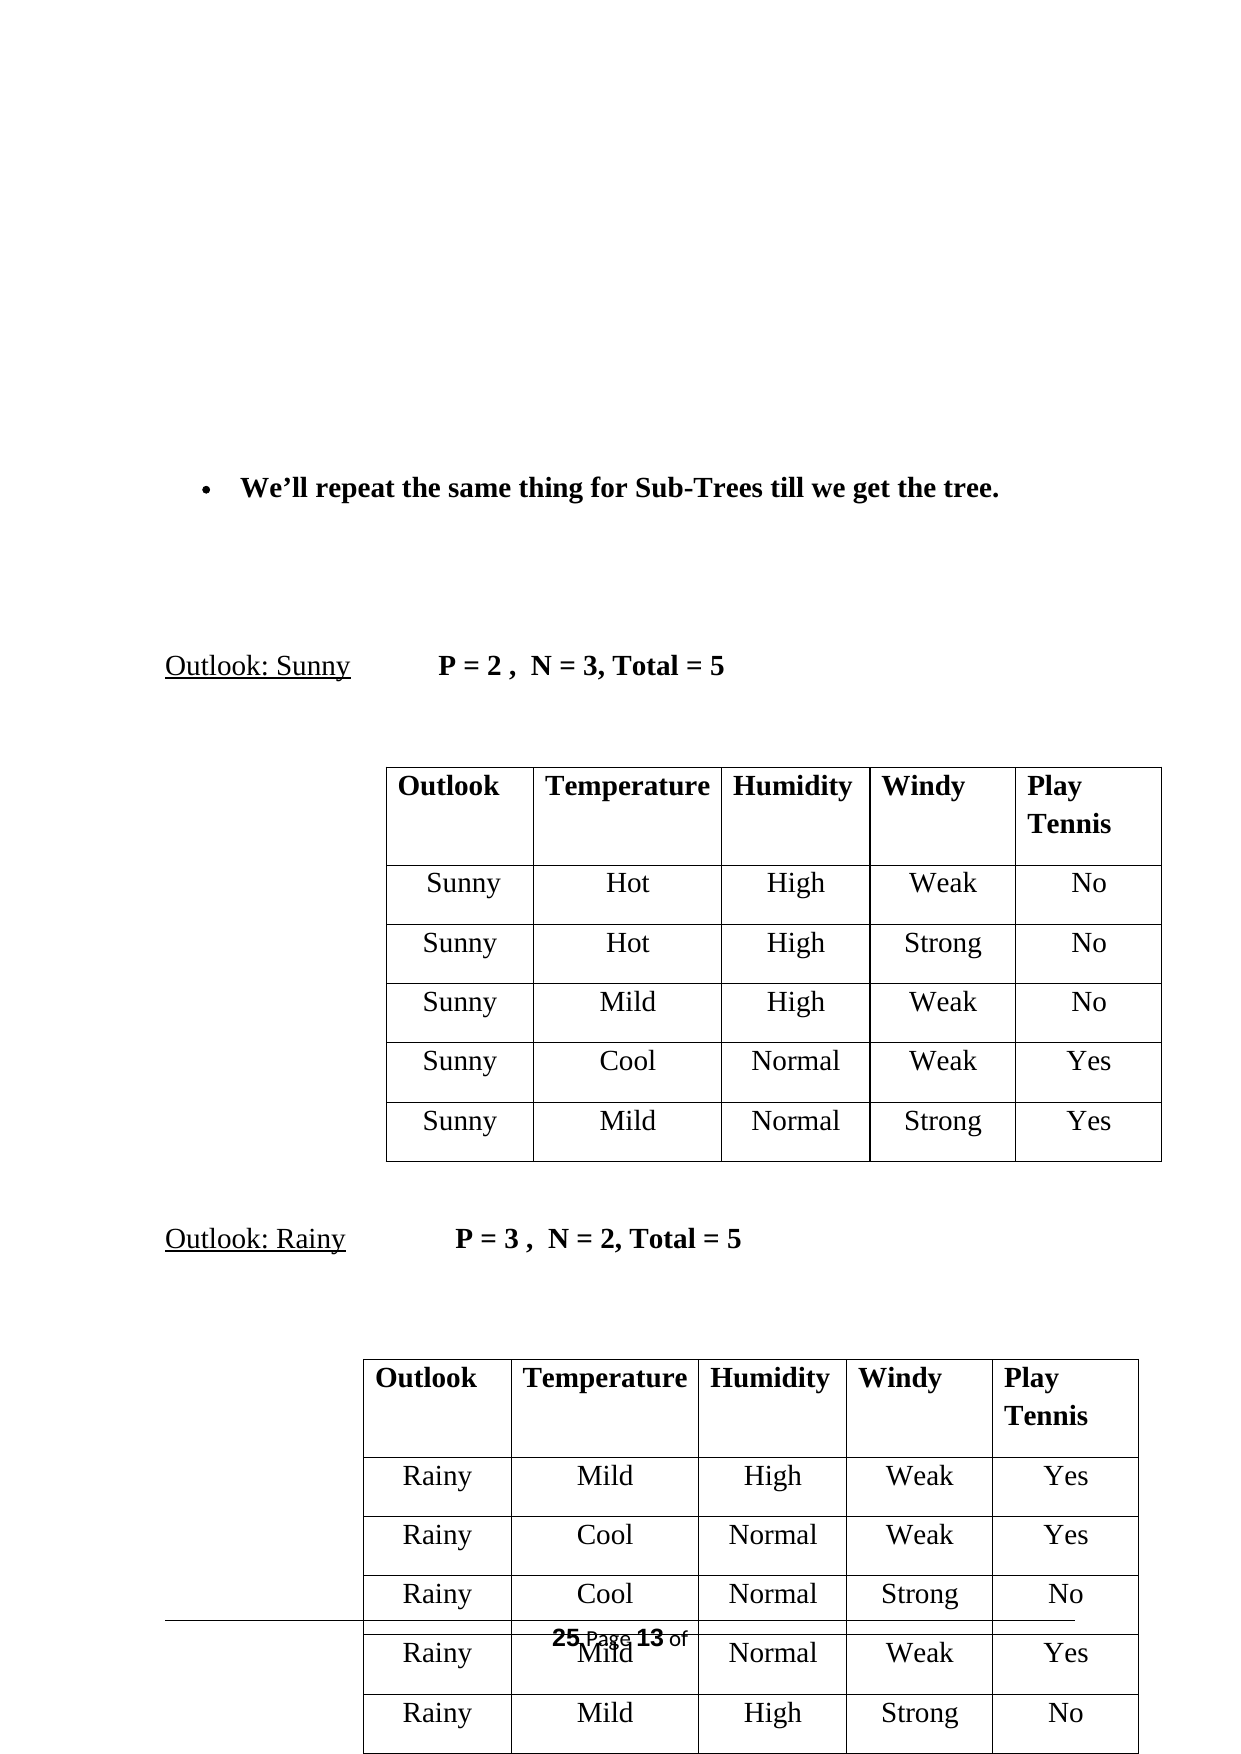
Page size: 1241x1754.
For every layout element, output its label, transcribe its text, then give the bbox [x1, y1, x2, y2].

table_cell Mild [534, 1103, 721, 1161]
table_cell No [993, 1695, 1138, 1753]
table_cell Weak [847, 1458, 992, 1516]
table_cell Weak [871, 866, 1015, 924]
table_cell No [1016, 984, 1161, 1042]
table_header Humidity [722, 768, 869, 864]
table_cell Sunny [387, 925, 533, 983]
table_header Play Tennis [993, 1360, 1138, 1457]
table_cell Yes [1016, 1043, 1161, 1102]
table_cell Yes [993, 1635, 1138, 1694]
table_header Temperature [512, 1360, 698, 1457]
table_cell Hot [534, 866, 721, 924]
table_cell High [722, 866, 869, 924]
table_cell No [1016, 866, 1161, 924]
table_cell Weak [871, 984, 1015, 1042]
table_cell Strong [847, 1695, 992, 1753]
table_cell Normal [722, 1103, 869, 1161]
table_cell Weak [847, 1635, 992, 1694]
table_cell Rainy [364, 1695, 511, 1753]
table_cell Strong [871, 925, 1015, 983]
table_cell Rainy [364, 1576, 511, 1634]
table_cell No [993, 1576, 1138, 1634]
list We’ll repeat the same thing for Sub-Trees till we get the tree. [202, 470, 1075, 503]
table_cell Yes [1016, 1103, 1161, 1161]
table_cell Normal [699, 1517, 846, 1575]
table_header Temperature [534, 768, 721, 864]
table_cell Strong [871, 1103, 1015, 1161]
table_cell Sunny [387, 1043, 533, 1102]
table_cell Sunny [387, 1103, 533, 1161]
table_cell Yes [993, 1458, 1138, 1516]
text Outlook: Rainy P = 3 , N = 2, Total = 5 [165, 1221, 1075, 1255]
table_cell Cool [512, 1517, 698, 1575]
table_header Play Tennis [1016, 768, 1161, 864]
table_cell Mild [512, 1635, 698, 1694]
table_cell Mild [534, 984, 721, 1042]
table_cell High [722, 984, 869, 1042]
table_cell Hot [534, 925, 721, 983]
table_cell No [1016, 925, 1161, 983]
table_header Outlook [387, 768, 533, 864]
table_header Humidity [699, 1360, 846, 1457]
table_cell Sunny [387, 866, 533, 924]
table_cell Sunny [387, 984, 533, 1042]
table_cell High [699, 1695, 846, 1753]
table_cell Cool [512, 1576, 698, 1634]
table_cell Normal [699, 1635, 846, 1694]
text Outlook: Sunny P = 2 , N = 3, Total = 5 [165, 648, 1075, 681]
table_cell Normal [722, 1043, 869, 1102]
table_header Windy [847, 1360, 992, 1457]
table_cell Weak [847, 1517, 992, 1575]
table_cell High [722, 925, 869, 983]
table_cell Strong [847, 1576, 992, 1634]
table_cell Weak [871, 1043, 1015, 1102]
table_cell Rainy [364, 1517, 511, 1575]
table_cell Yes [993, 1517, 1138, 1575]
table_cell Rainy [364, 1458, 511, 1516]
table_cell Normal [699, 1576, 846, 1634]
table_cell Cool [534, 1043, 721, 1102]
table_cell High [699, 1458, 846, 1516]
table_header Outlook [364, 1360, 511, 1457]
table_cell Rainy [364, 1635, 511, 1694]
table_cell Mild [512, 1695, 698, 1753]
table_header Windy [871, 768, 1015, 864]
table_cell Mild [512, 1458, 698, 1516]
